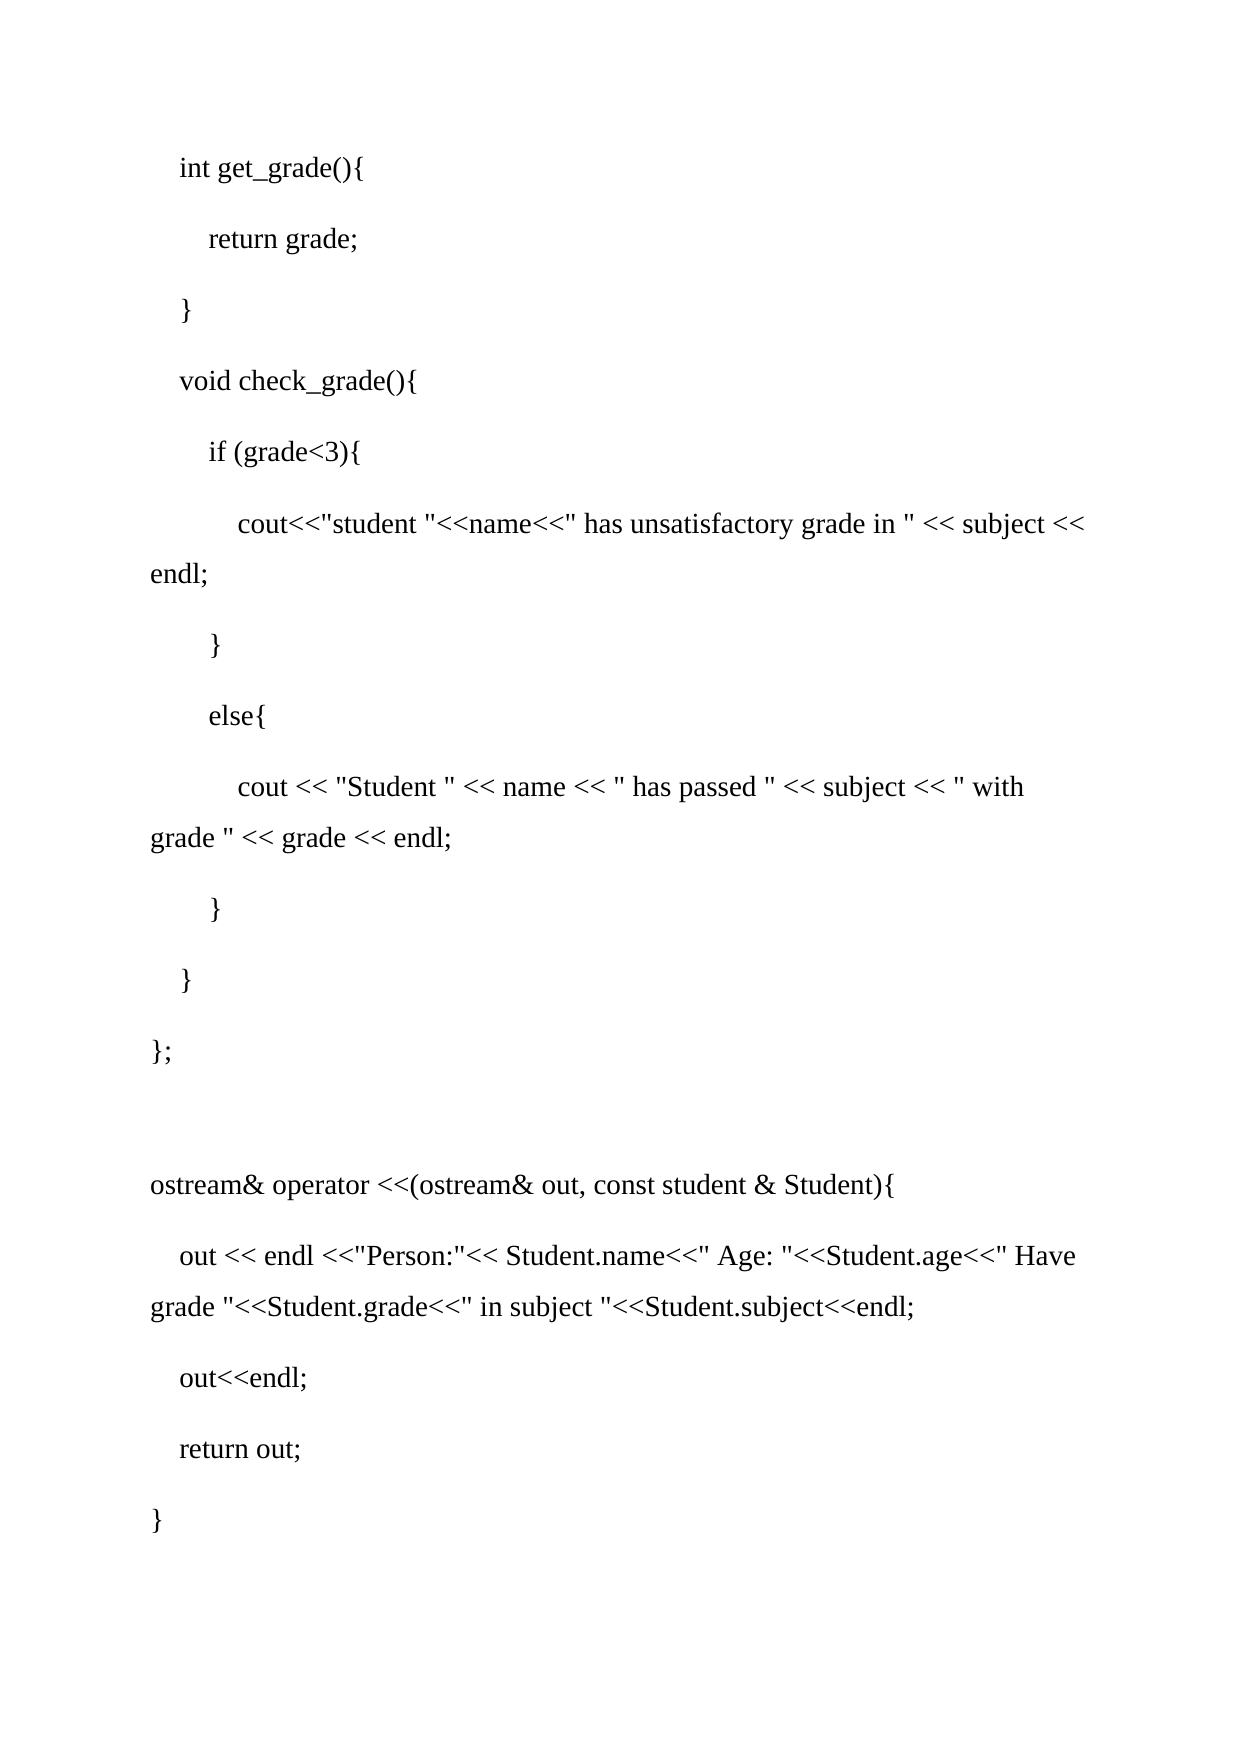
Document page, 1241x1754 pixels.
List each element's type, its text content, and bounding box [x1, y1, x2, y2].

text } [150, 962, 1090, 996]
text return grade; [150, 221, 1090, 255]
text } [150, 627, 1090, 661]
text ostream& operator <<(ostream& out, const student & Student){ [150, 1167, 1090, 1201]
text else{ [150, 698, 1090, 732]
text } [150, 292, 1090, 326]
text if (grade<3){ [150, 434, 1090, 468]
text cout << "Student " << name << " has passed " << subject << " with grade " << grade << endl; [150, 769, 1090, 853]
text return out; [150, 1431, 1090, 1464]
text cout<<"student "<<name<<" has unsatisfactory grade in " << subject << endl; [150, 506, 1090, 589]
text } [150, 1502, 1090, 1536]
text out<<endl; [150, 1360, 1090, 1393]
text int get_grade(){ [150, 150, 1090, 183]
text }; [150, 1033, 1090, 1067]
text out << endl <<"Person:"<< Student.name<<" Age: "<<Student.age<<" Have grade "<<Student.grade<<" in subject "<<Student.subject<<endl; [150, 1238, 1090, 1322]
text void check_grade(){ [150, 363, 1090, 397]
text } [150, 891, 1090, 924]
